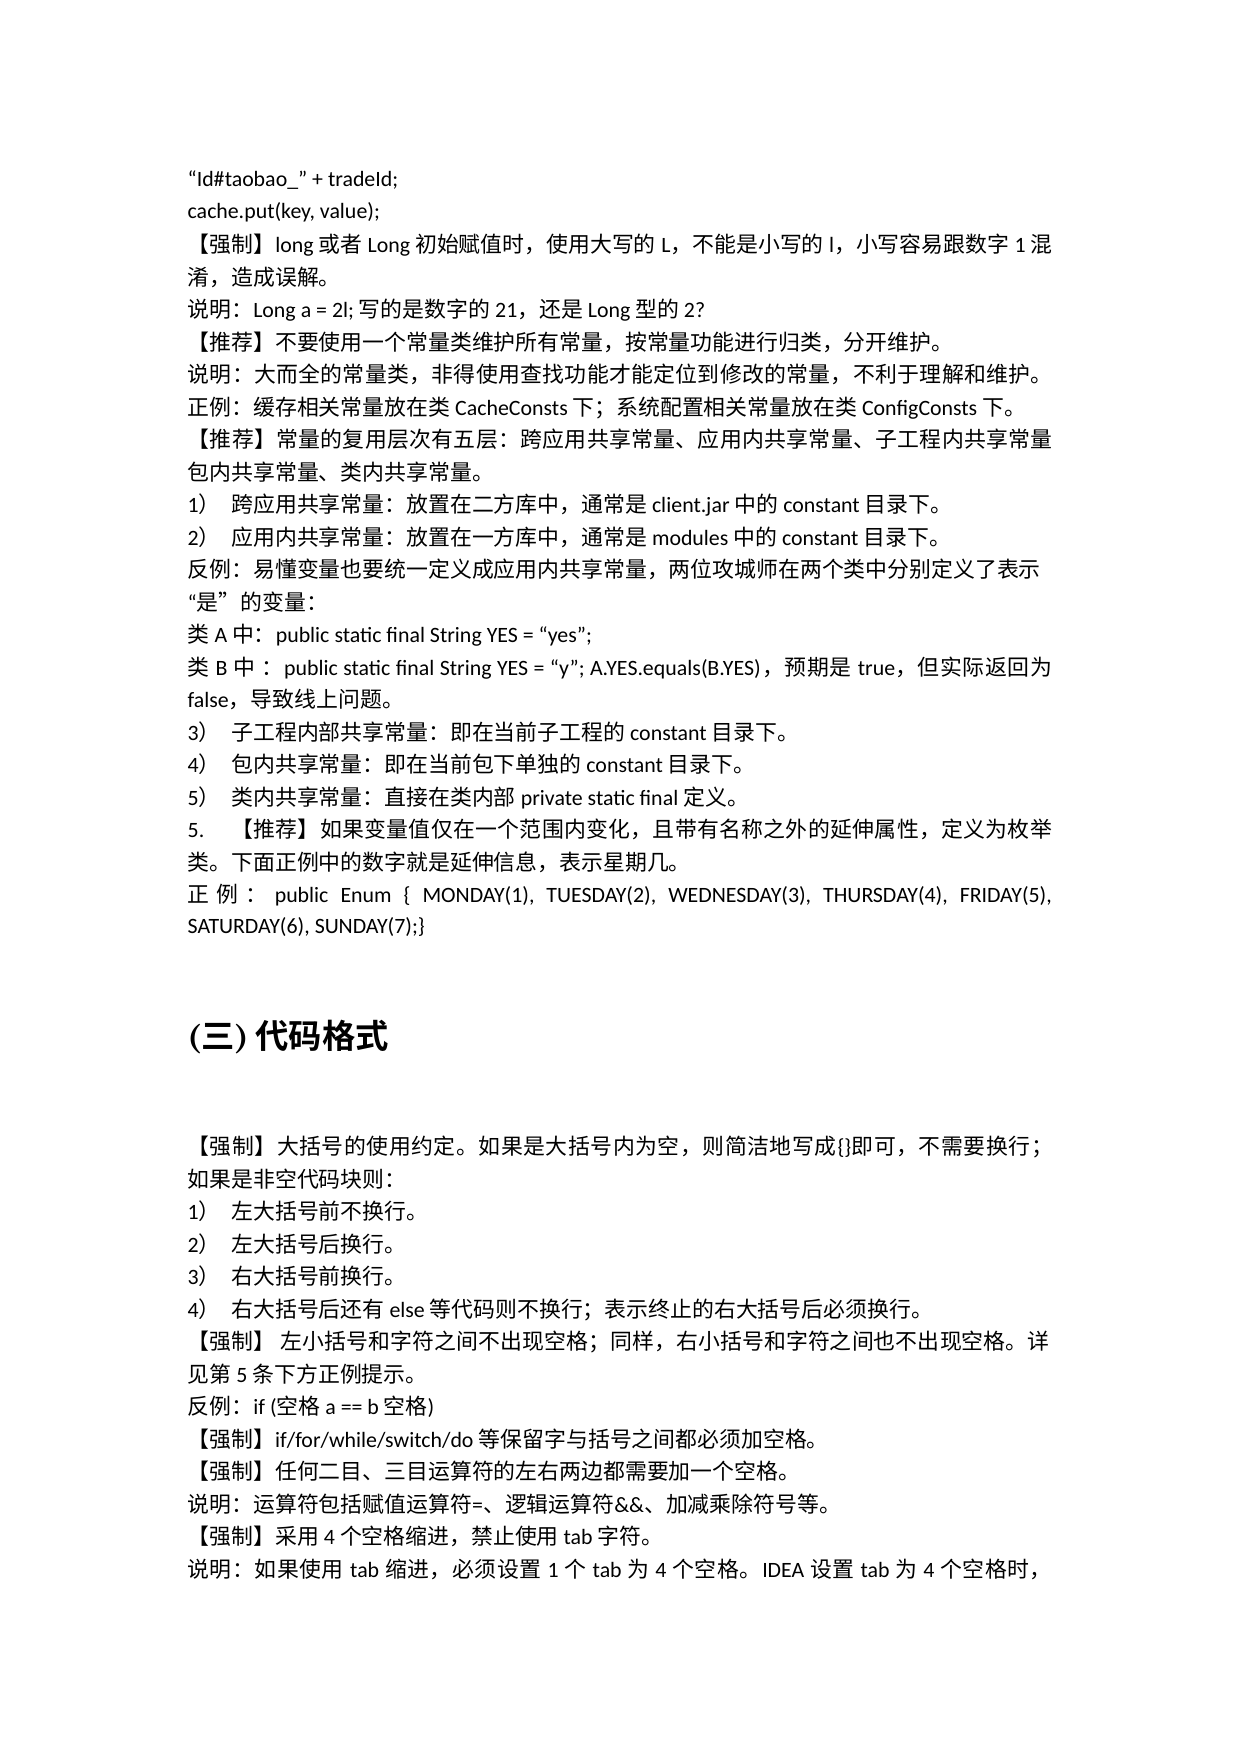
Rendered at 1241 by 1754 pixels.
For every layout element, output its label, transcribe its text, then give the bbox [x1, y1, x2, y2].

text 类 B 中 ：public static final String YES = “y”; A.YES.equals(B.YES)，预期是 true，但实际返回为 false，导致线上问题。 [187, 649, 1053, 714]
text 【强制】任何二目、三目运算符的左右两边都需要加一个空格。 [187, 1454, 1053, 1486]
text 5. 【推荐】如果变量值仅在一个范围内变化，且带有名称之外的延伸属性，定义为枚举类。下面正例中的数字就是延伸信息，表示星期几。 [187, 812, 1053, 877]
subtitle (三) 代码格式 [187, 1002, 1053, 1067]
text 【强制】大括号的使用约定。如果是大括号内为空，则简洁地写成{}即可，不需要换行；如果是非空代码块则： [187, 1129, 1053, 1194]
text 反例：易懂变量也要统一定义成应用内共享常量，两位攻城师在两个类中分别定义了表示 [187, 552, 1053, 584]
text 3） 子工程内部共享常量：即在当前子工程的 constant 目录下。 [187, 714, 1053, 747]
text 2） 左大括号后换行。 [187, 1226, 1053, 1259]
text 【强制】 左小括号和字符之间不出现空格；同样，右小括号和字符之间也不出现空格。详见第 5 条下方正例提示。 [187, 1324, 1053, 1389]
text 说明：Long a = 2l; 写的是数字的 21，还是 Long 型的 2? [187, 292, 1053, 324]
text 正例：public Enum { MONDAY(1), TUESDAY(2), WEDNESDAY(3), THURSDAY(4), FRIDAY(5), SATURDAY(6), SUNDAY(7);} [187, 877, 1053, 942]
text 【强制】采用 4 个空格缩进，禁止使用 tab 字符。 [187, 1519, 1053, 1551]
text 1） 左大括号前不换行。 [187, 1194, 1053, 1226]
text 【强制】if/for/while/switch/do 等保留字与括号之间都必须加空格。 [187, 1421, 1053, 1454]
text “是”的变量： [187, 584, 1053, 617]
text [187, 162, 1053, 194]
text 反例：if (空格 a == b 空格) [187, 1389, 1053, 1421]
text 1） 跨应用共享常量：放置在二方库中，通常是 client.jar 中的 constant 目录下。 [187, 487, 1053, 519]
text 【强制】long 或者 Long 初始赋值时，使用大写的 L，不能是小写的 l，小写容易跟数字 1 混淆，造成误解。 [187, 227, 1053, 292]
text 说明：大而全的常量类，非得使用查找功能才能定位到修改的常量，不利于理解和维护。正例：缓存相关常量放在类 CacheConsts 下；系统配置相关常量放在类 ConfigConsts 下。 [187, 357, 1053, 422]
text 5） 类内共享常量：直接在类内部 private static final 定义。 [187, 779, 1053, 812]
text 【推荐】常量的复用层次有五层：跨应用共享常量、应用内共享常量、子工程内共享常量、包内共享常量、类内共享常量。 [187, 422, 1053, 487]
text cache.put(key, value); [187, 194, 1053, 227]
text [187, 1551, 1053, 1584]
text 【推荐】不要使用一个常量类维护所有常量，按常量功能进行归类，分开维护。 [187, 324, 1053, 357]
text 4） 右大括号后还有 else 等代码则不换行；表示终止的右大括号后必须换行。 [187, 1291, 1053, 1324]
text 3） 右大括号前换行。 [187, 1259, 1053, 1291]
text 4） 包内共享常量：即在当前包下单独的 constant 目录下。 [187, 747, 1053, 779]
text 2） 应用内共享常量：放置在一方库中，通常是 modules 中的 constant 目录下。 [187, 519, 1053, 552]
text 说明：运算符包括赋值运算符=、逻辑运算符&&、加减乘除符号等。 [187, 1486, 1053, 1519]
text 类 A 中：public static final String YES = “yes”; [187, 617, 1053, 649]
